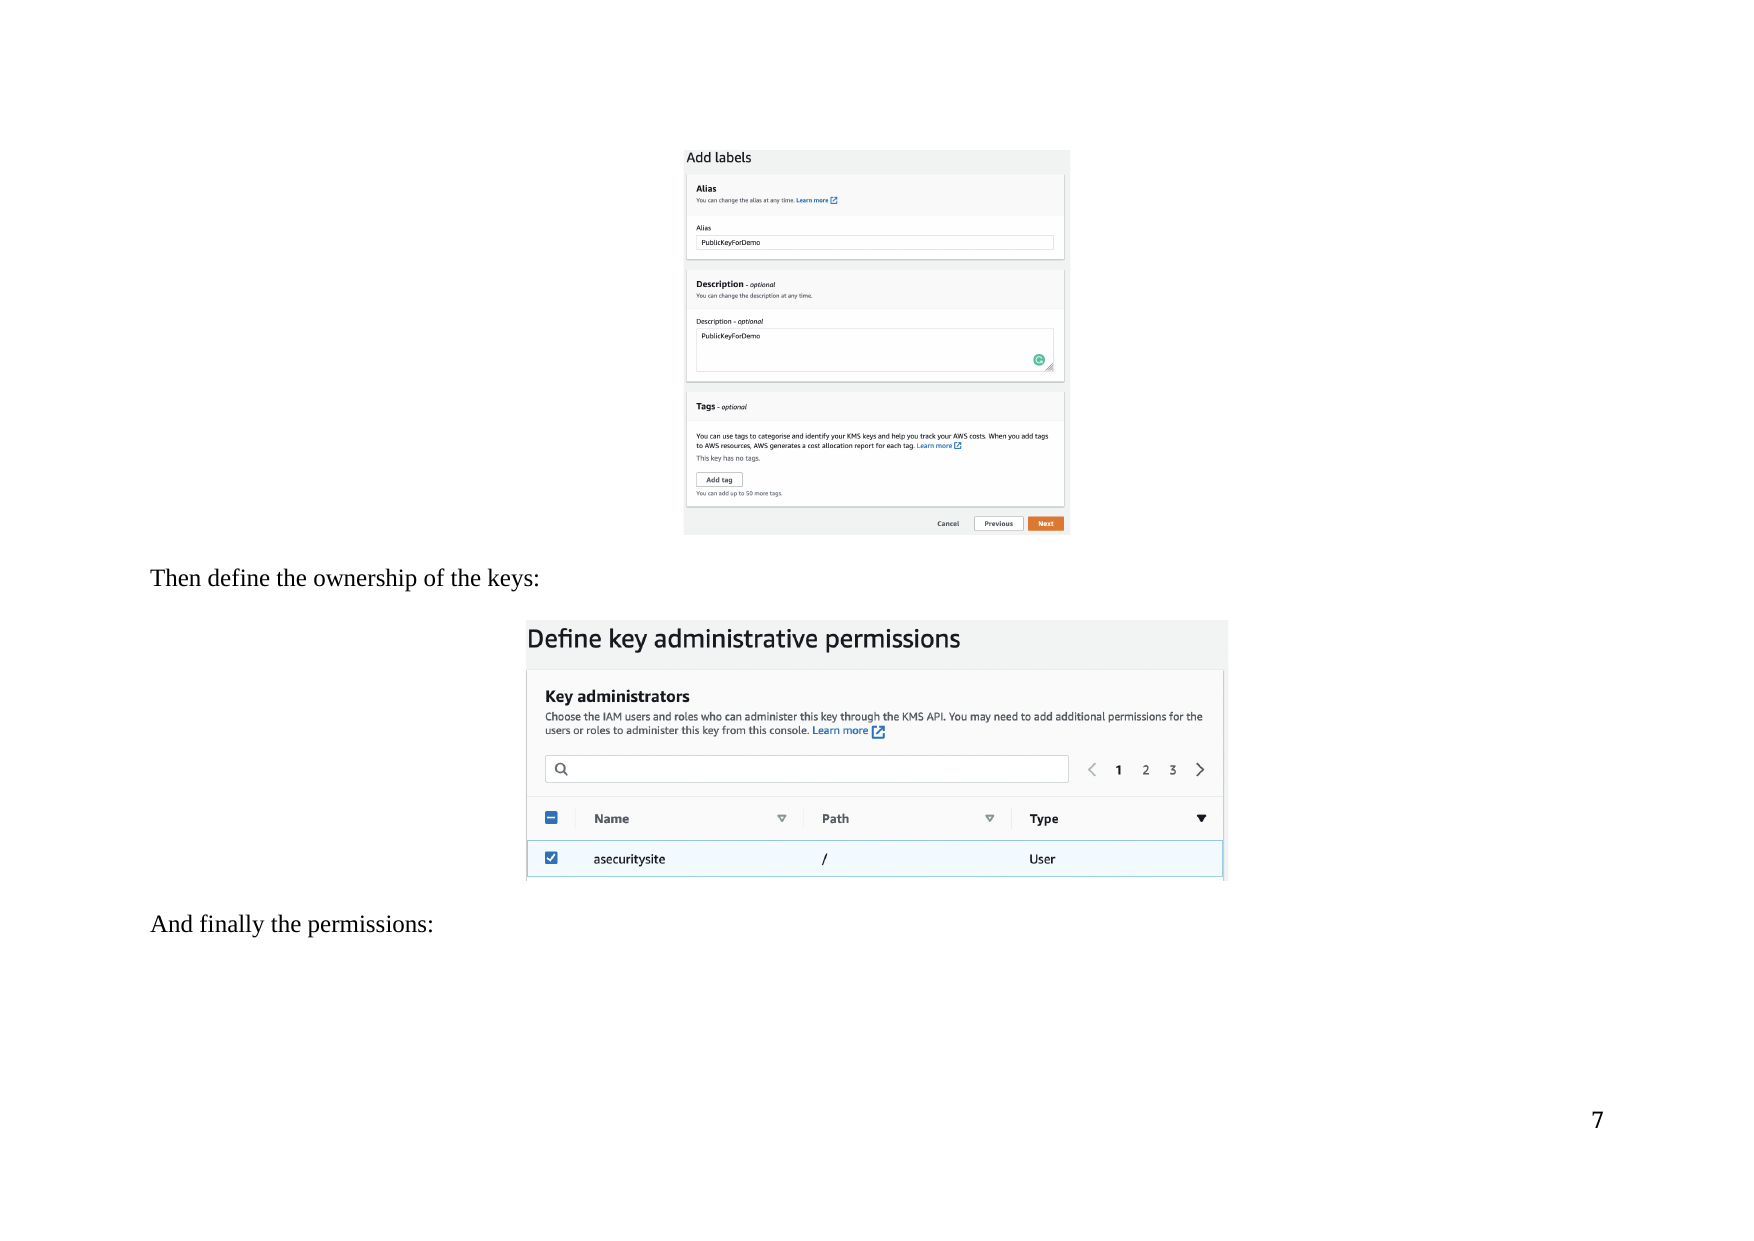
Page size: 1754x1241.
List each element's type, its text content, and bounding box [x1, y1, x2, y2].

text And finally the permissions: [150, 909, 1604, 938]
picture [683, 150, 1071, 535]
text Then define the ownership of the keys: [150, 563, 1604, 592]
picture [525, 620, 1229, 881]
